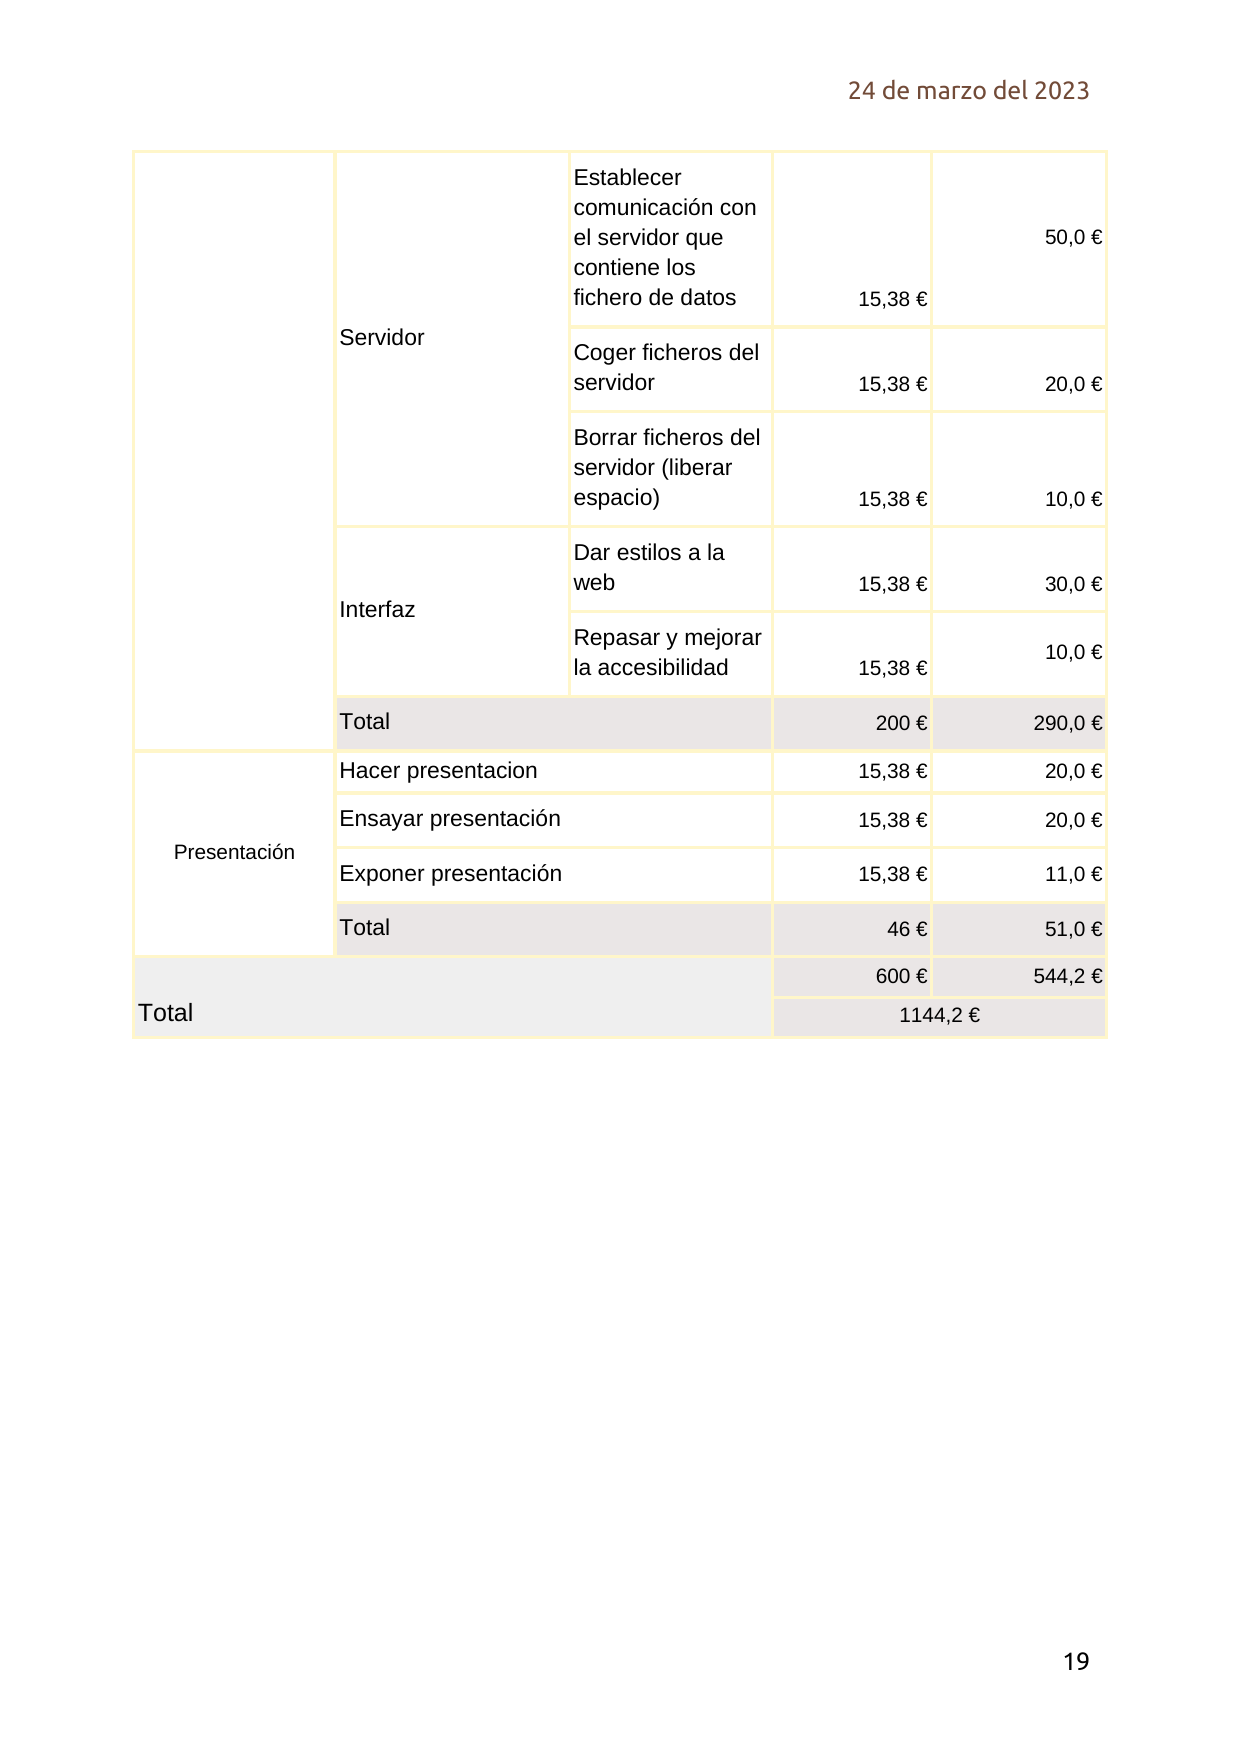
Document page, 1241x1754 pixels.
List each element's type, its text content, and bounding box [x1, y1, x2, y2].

table_cell Exponer presentación [337, 849, 771, 901]
table_cell 544,2 € [933, 958, 1105, 996]
table_cell Total [337, 698, 771, 749]
table_cell 290,0 € [933, 698, 1105, 749]
table_cell Borrar ficheros del servidor (liberar espacio) [571, 413, 771, 525]
table_cell Coger ficheros del servidor [571, 329, 771, 410]
table_cell Establecer comunicación con el servidor que contiene los fichero de datos [571, 153, 771, 325]
table_cell Repasar y mejorar la accesibilidad [571, 613, 771, 695]
table_cell 50,0 € [933, 153, 1105, 325]
table_cell 51,0 € [933, 904, 1105, 955]
table_cell 15,38 € [774, 849, 930, 901]
table_cell 20,0 € [933, 795, 1105, 846]
table_cell Servidor [337, 153, 568, 525]
table_cell 20,0 € [933, 753, 1105, 791]
table_cell 10,0 € [933, 413, 1105, 525]
table_cell Total [337, 904, 771, 955]
table_cell 1144,2 € [774, 999, 1105, 1036]
table_cell 46 € [774, 904, 930, 955]
table_cell Interfaz [337, 528, 568, 695]
table_cell Presentación [135, 753, 333, 955]
table_cell Hacer presentacion [337, 753, 771, 791]
table_cell Ensayar presentación [337, 795, 771, 846]
table_cell 15,38 € [774, 413, 930, 525]
table_cell 30,0 € [933, 528, 1105, 610]
table_cell 11,0 € [933, 849, 1105, 901]
table_cell 15,38 € [774, 153, 930, 325]
table_cell 10,0 € [933, 613, 1105, 695]
table_cell 15,38 € [774, 753, 930, 791]
table_cell 200 € [774, 698, 930, 749]
table_cell 15,38 € [774, 329, 930, 410]
table_cell Dar estilos a la web [571, 528, 771, 610]
table_cell 20,0 € [933, 329, 1105, 410]
table_cell 15,38 € [774, 528, 930, 610]
table_cell 15,38 € [774, 795, 930, 846]
table_cell 15,38 € [774, 613, 930, 695]
table_cell Total [135, 958, 771, 1036]
table_cell 600 € [774, 958, 930, 996]
